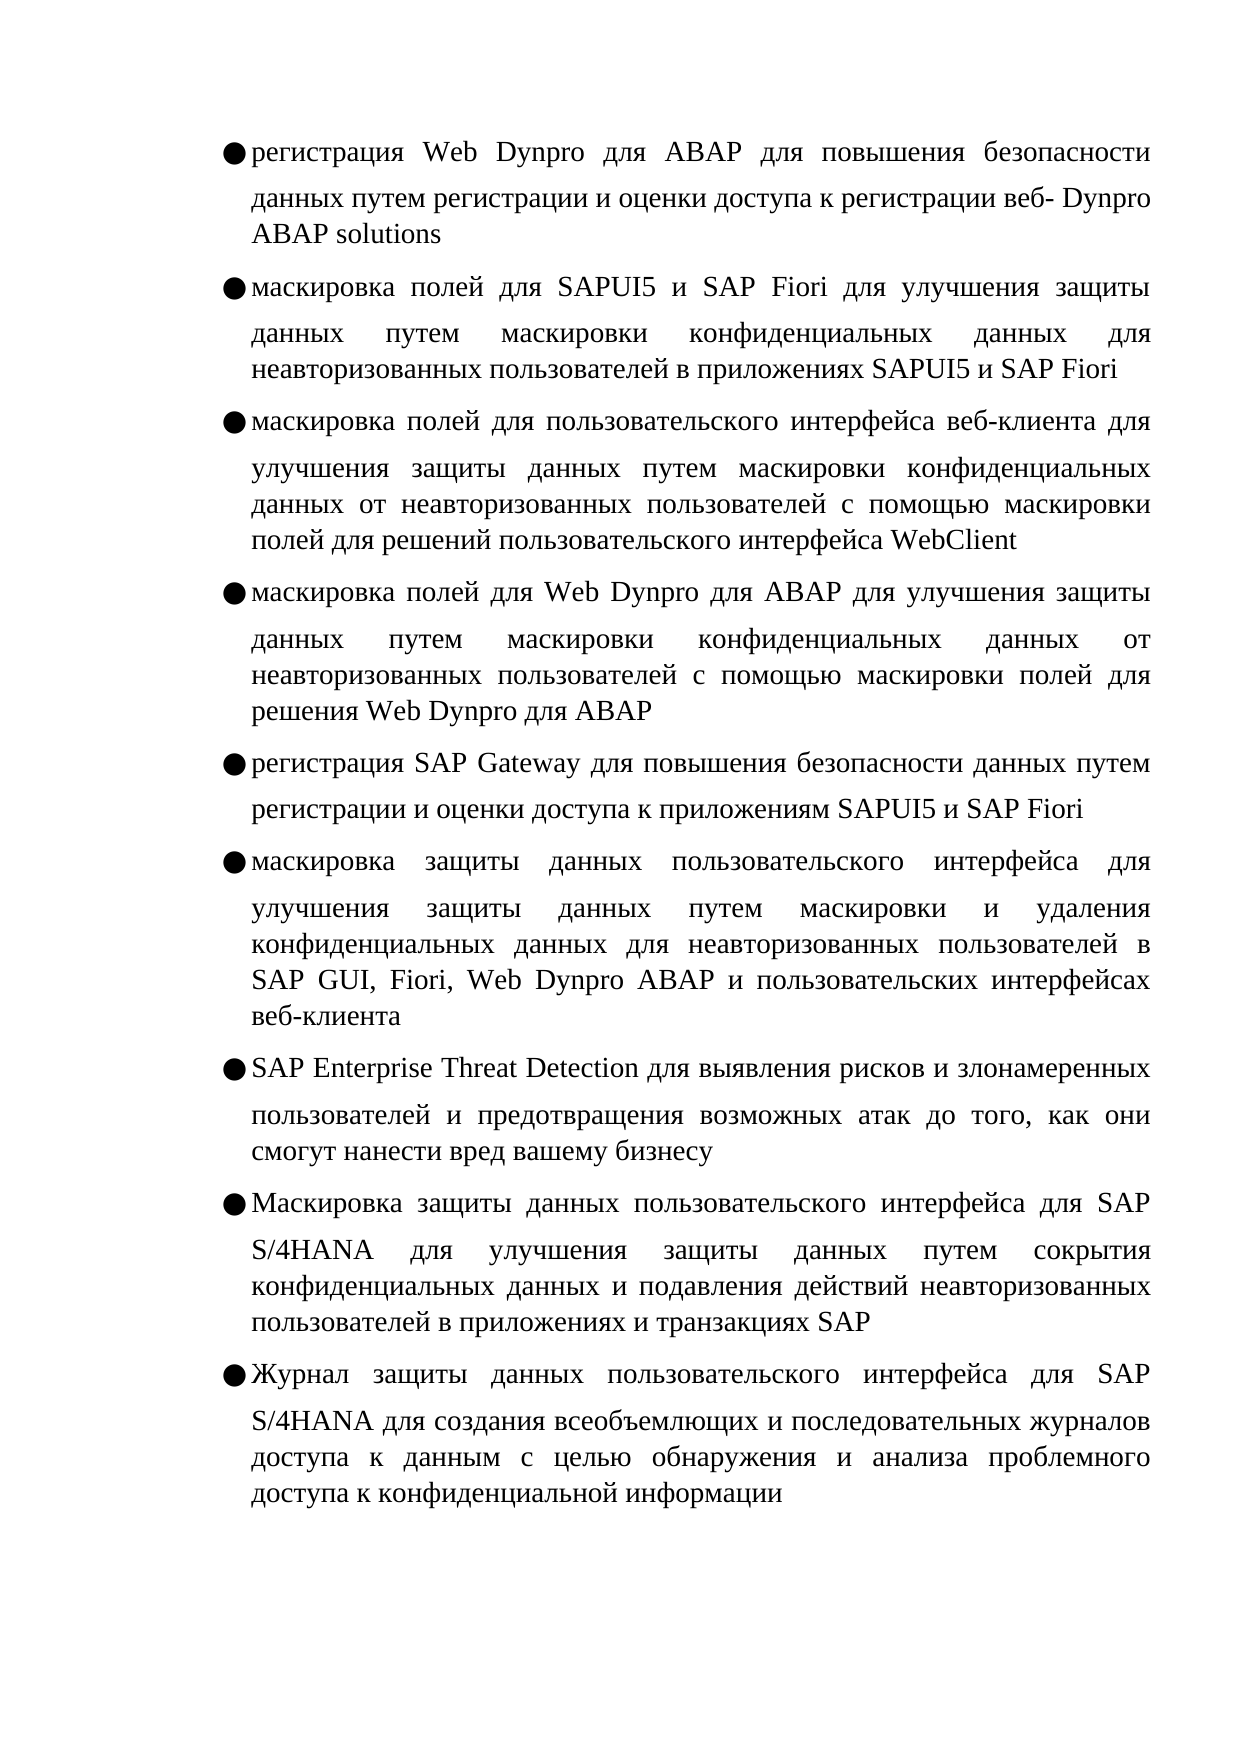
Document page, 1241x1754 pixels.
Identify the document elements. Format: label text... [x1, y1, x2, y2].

list маскировка защиты данных пользовательского интерфейса для улучшения защиты данных путем маскировки и удаления конфиденциальных данных для неавторизованных пользователей в SAP GUI, Fiori, Web Dynpro ABAP и пользовательских интерфейсах веб-клиента [222, 828, 1152, 1032]
list маскировка полей для пользовательского интерфейса веб-клиента для улучшения защиты данных путем маскировки конфиденциальных данных от неавторизованных пользователей с помощью маскировки полей для решений пользовательского интерфейса WebClient [222, 387, 1152, 556]
list Маскировка защиты данных пользовательского интерфейса для SAP S/4HANA для улучшения защиты данных путем сокрытия конфиденциальных данных и подавления действий неавторизованных пользователей в приложениях и транзакциях SAP [222, 1169, 1152, 1338]
list Журнал защиты данных пользовательского интерфейса для SAP S/4HANA для создания всеобъемлющих и последовательных журналов доступа к данным с целью обнаружения и анализа проблемного доступа к конфиденциальной информации [222, 1340, 1152, 1508]
list регистрация SAP Gateway для повышения безопасности данных путем регистрации и оценки доступа к приложениям SAPUI5 и SAP Fiori [222, 729, 1152, 825]
list регистрация Web Dynpro для ABAP для повышения безопасности данных путем регистрации и оценки доступа к регистрации веб- Dynpro ABAP solutions [222, 118, 1152, 250]
list SAP Enterprise Threat Detection для выявления рисков и злонамеренных пользователей и предотвращения возможных атак до того, как они смогут нанести вред вашему бизнесу [222, 1035, 1152, 1167]
list маскировка полей для Web Dynpro для ABAP для улучшения защиты данных путем маскировки конфиденциальных данных от неавторизованных пользователей с помощью маскировки полей для решения Web Dynpro для ABAP [222, 558, 1152, 727]
list маскировка полей для SAPUI5 и SAP Fiori для улучшения защиты данных путем маскировки конфиденциальных данных для неавторизованных пользователей в приложениях SAPUI5 и SAP Fiori [222, 253, 1152, 385]
